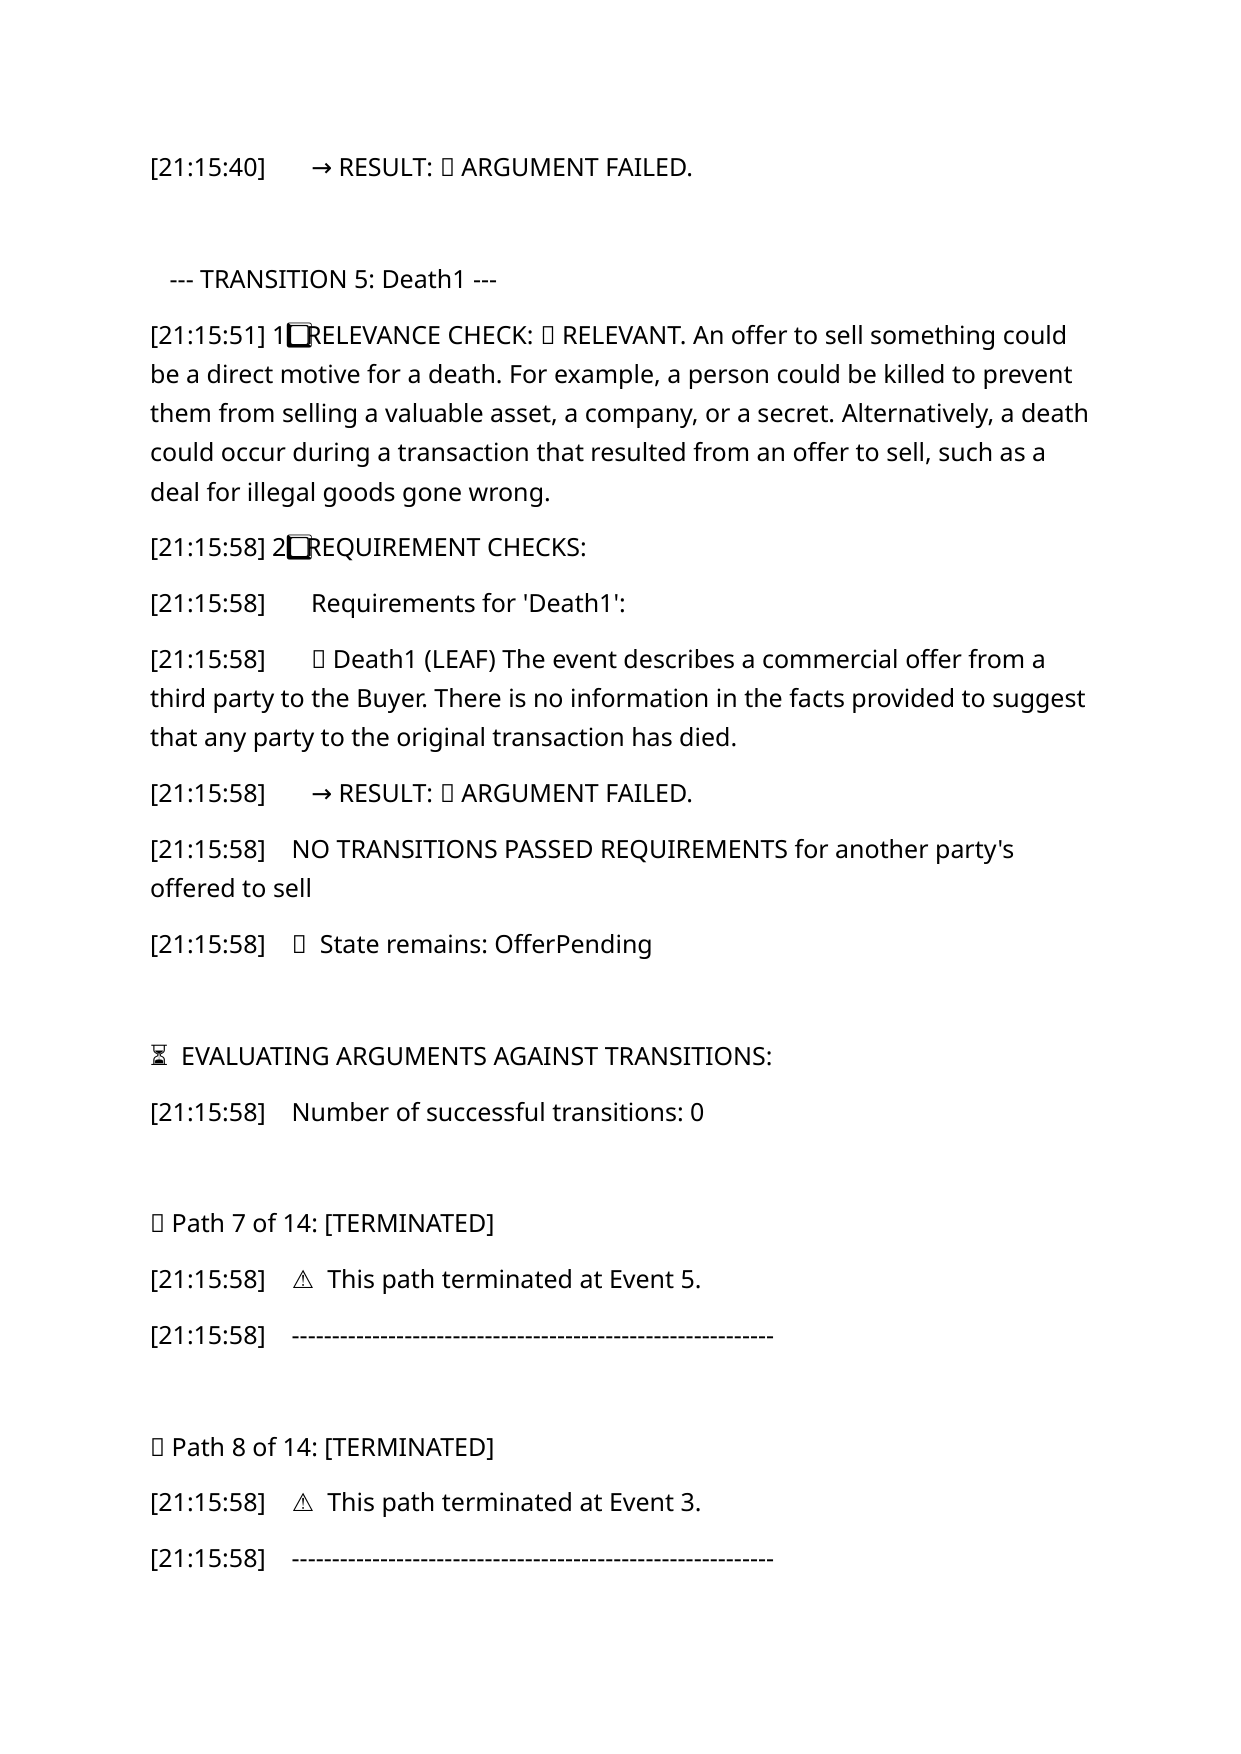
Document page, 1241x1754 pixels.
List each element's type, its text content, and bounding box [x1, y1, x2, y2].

text [21:15:40] → RESULT: ❌ ARGUMENT FAILED. [150, 150, 1090, 184]
text 👣 Path 8 of 14: [TERMINATED] [150, 1429, 1090, 1463]
text ⏳ EVALUATING ARGUMENTS AGAINST TRANSITIONS: [150, 1038, 1090, 1072]
text --- TRANSITION 5: Death1 --- [150, 262, 1090, 296]
text [21:15:58] ⚠️ This path terminated at Event 3. [150, 1485, 1090, 1519]
text [21:15:51] 1️⃣ RELEVANCE CHECK: ✅ RELEVANT. An offer to sell something could be a direct motive for a death. For example, a person could be killed to prevent them from selling a valuable asset, a company, or a secret. Alternatively, a death could occur during a transaction that resulted from an offer to sell, such as a deal for illegal goods gone wrong. [150, 317, 1090, 508]
text [21:15:58] 🔄 State remains: OfferPending [150, 927, 1090, 961]
text [21:15:58] 🔴 Death1 (LEAF) The event describes a commercial offer from a third party to the Buyer. There is no information in the facts provided to suggest that any party to the original transaction has died. [150, 642, 1090, 754]
text [21:15:58] → RESULT: ❌ ARGUMENT FAILED. [150, 776, 1090, 810]
text [21:15:58] ------------------------------------------------------------ [150, 1541, 1090, 1575]
text [21:15:58] Number of successful transitions: 0 [150, 1094, 1090, 1128]
text [21:15:58] NO TRANSITIONS PASSED REQUIREMENTS for another party's offered to sell [150, 832, 1090, 905]
text [21:15:58] Requirements for 'Death1': [150, 586, 1090, 620]
text [21:15:58] ⚠️ This path terminated at Event 5. [150, 1262, 1090, 1296]
text [21:15:58] ------------------------------------------------------------ [150, 1317, 1090, 1352]
text 👣 Path 7 of 14: [TERMINATED] [150, 1206, 1090, 1240]
text [21:15:58] 2️⃣ REQUIREMENT CHECKS: [150, 530, 1090, 564]
